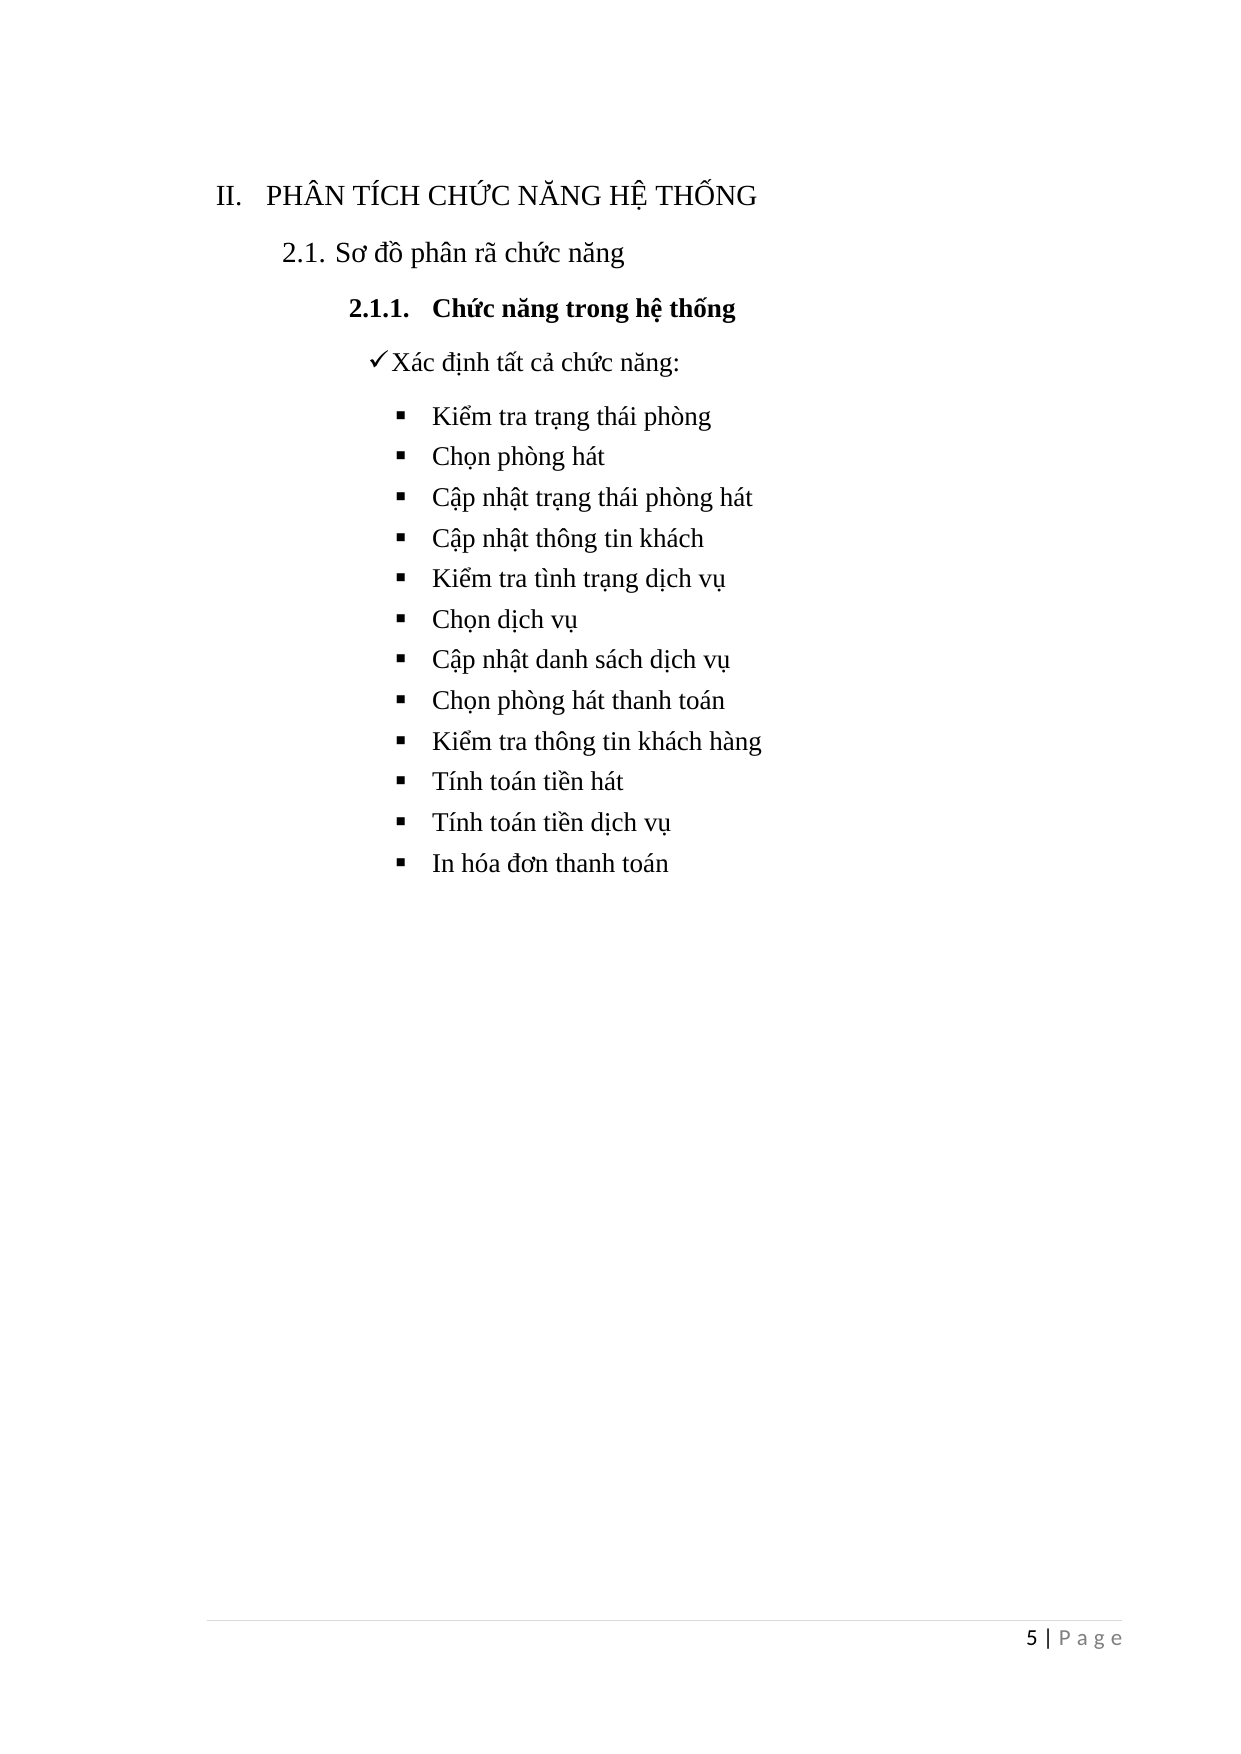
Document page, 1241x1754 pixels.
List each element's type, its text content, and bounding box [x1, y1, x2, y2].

list Cập nhật thông tin khách [394, 522, 1122, 553]
list Tính toán tiền dịch vụ [394, 806, 1122, 837]
text Sơ đồ phân rã chức năng [282, 235, 1122, 268]
text Xác định tất cả chức năng: [368, 346, 1122, 377]
list Cập nhật trạng thái phòng hát [394, 481, 1122, 512]
text PHÂN TÍCH CHỨC NĂNG HỆ THỐNG [242, 178, 1122, 211]
list Chọn phòng hát thanh toán [394, 684, 1122, 715]
list Kiểm tra trạng thái phòng [394, 400, 1122, 431]
list Cập nhật danh sách dịch vụ [394, 643, 1122, 675]
list In hóa đơn thanh toán [394, 847, 1122, 878]
list Kiểm tra tình trạng dịch vụ [394, 562, 1122, 593]
list Chọn phòng hát [394, 440, 1122, 472]
list Tính toán tiền hát [394, 765, 1122, 797]
text Chức năng trong hệ thống [348, 292, 1122, 323]
list Kiểm tra thông tin khách hàng [394, 725, 1122, 756]
list Chọn dịch vụ [394, 603, 1122, 634]
